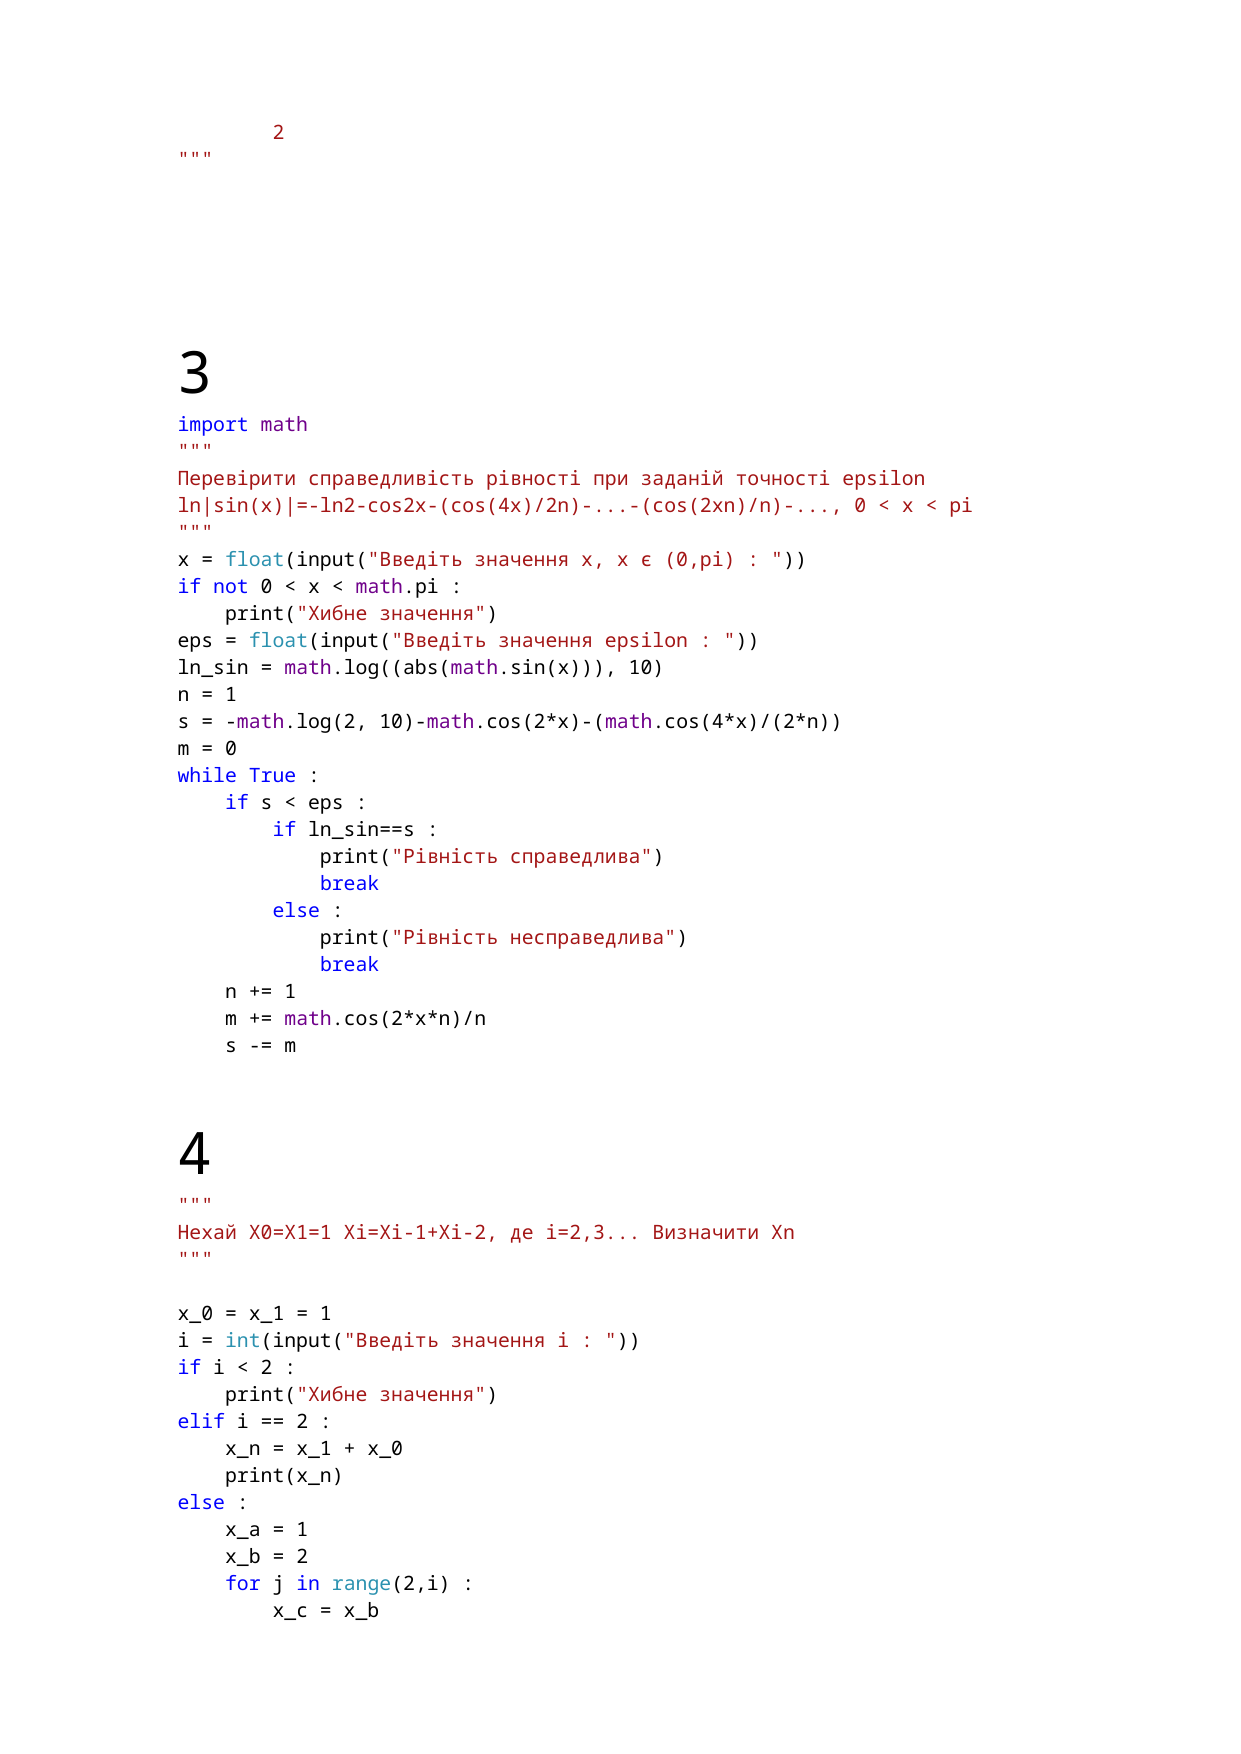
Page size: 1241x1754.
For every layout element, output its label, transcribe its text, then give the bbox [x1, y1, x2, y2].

text Перевірити справедливість рівності при заданій точності epsilon [177, 464, 1152, 491]
text eps = float(input("Введіть значення epsilon : ")) [177, 626, 1152, 653]
text s = -math.log(2, 10)-math.cos(2*x)-(math.cos(4*x)/(2*n)) [177, 707, 1152, 734]
text Нехай X0=X1=1 Xi=Xi-1+Xi-2, де і=2,3... Визначити Xn [177, 1218, 1152, 1245]
text s -= m [177, 1031, 1152, 1058]
text x_0 = x_1 = 1 [177, 1299, 1152, 1326]
text x = float(input("Введіть значення x, x є (0,pi) : ")) [177, 545, 1152, 572]
text x_a = 1 [177, 1515, 1152, 1542]
text 3 [177, 331, 1152, 411]
text else : [177, 896, 1152, 923]
text 4 [177, 1112, 1152, 1191]
text if ln_sin==s : [177, 815, 1152, 842]
text break [177, 869, 1152, 896]
text """ [177, 437, 1152, 464]
text x_c = x_b [177, 1596, 1152, 1623]
text x_b = 2 [177, 1542, 1152, 1569]
text if i < 2 : [177, 1353, 1152, 1380]
text """ [177, 518, 1152, 545]
text 2 [177, 118, 1152, 145]
text break [177, 950, 1152, 977]
text elif i == 2 : [177, 1407, 1152, 1434]
text if s < eps : [177, 788, 1152, 815]
text print("Рівність справедлива") [177, 842, 1152, 869]
text n = 1 [177, 680, 1152, 707]
text m += math.cos(2*x*n)/n [177, 1004, 1152, 1031]
text x_n = x_1 + x_0 [177, 1434, 1152, 1461]
text if not 0 < x < math.pi : [177, 572, 1152, 599]
text ln|sin(x)|=-ln2-cos2x-(cos(4x)/2n)-...-(cos(2xn)/n)-..., 0 < x < pi [177, 491, 1152, 518]
text print("Хибне значення") [177, 1380, 1152, 1407]
text """ [177, 145, 1152, 172]
text for j in range(2,i) : [177, 1569, 1152, 1596]
text """ [177, 1191, 1152, 1218]
text print("Хибне значення") [177, 599, 1152, 626]
text while True : [177, 761, 1152, 788]
text else : [177, 1488, 1152, 1515]
text i = int(input("Введіть значення i : ")) [177, 1326, 1152, 1353]
text m = 0 [177, 734, 1152, 761]
text ln_sin = math.log((abs(math.sin(x))), 10) [177, 653, 1152, 680]
text """ [177, 1245, 1152, 1272]
text print("Рівність несправедлива") [177, 923, 1152, 950]
text print(x_n) [177, 1461, 1152, 1488]
text import math [177, 411, 1152, 437]
text n += 1 [177, 977, 1152, 1004]
